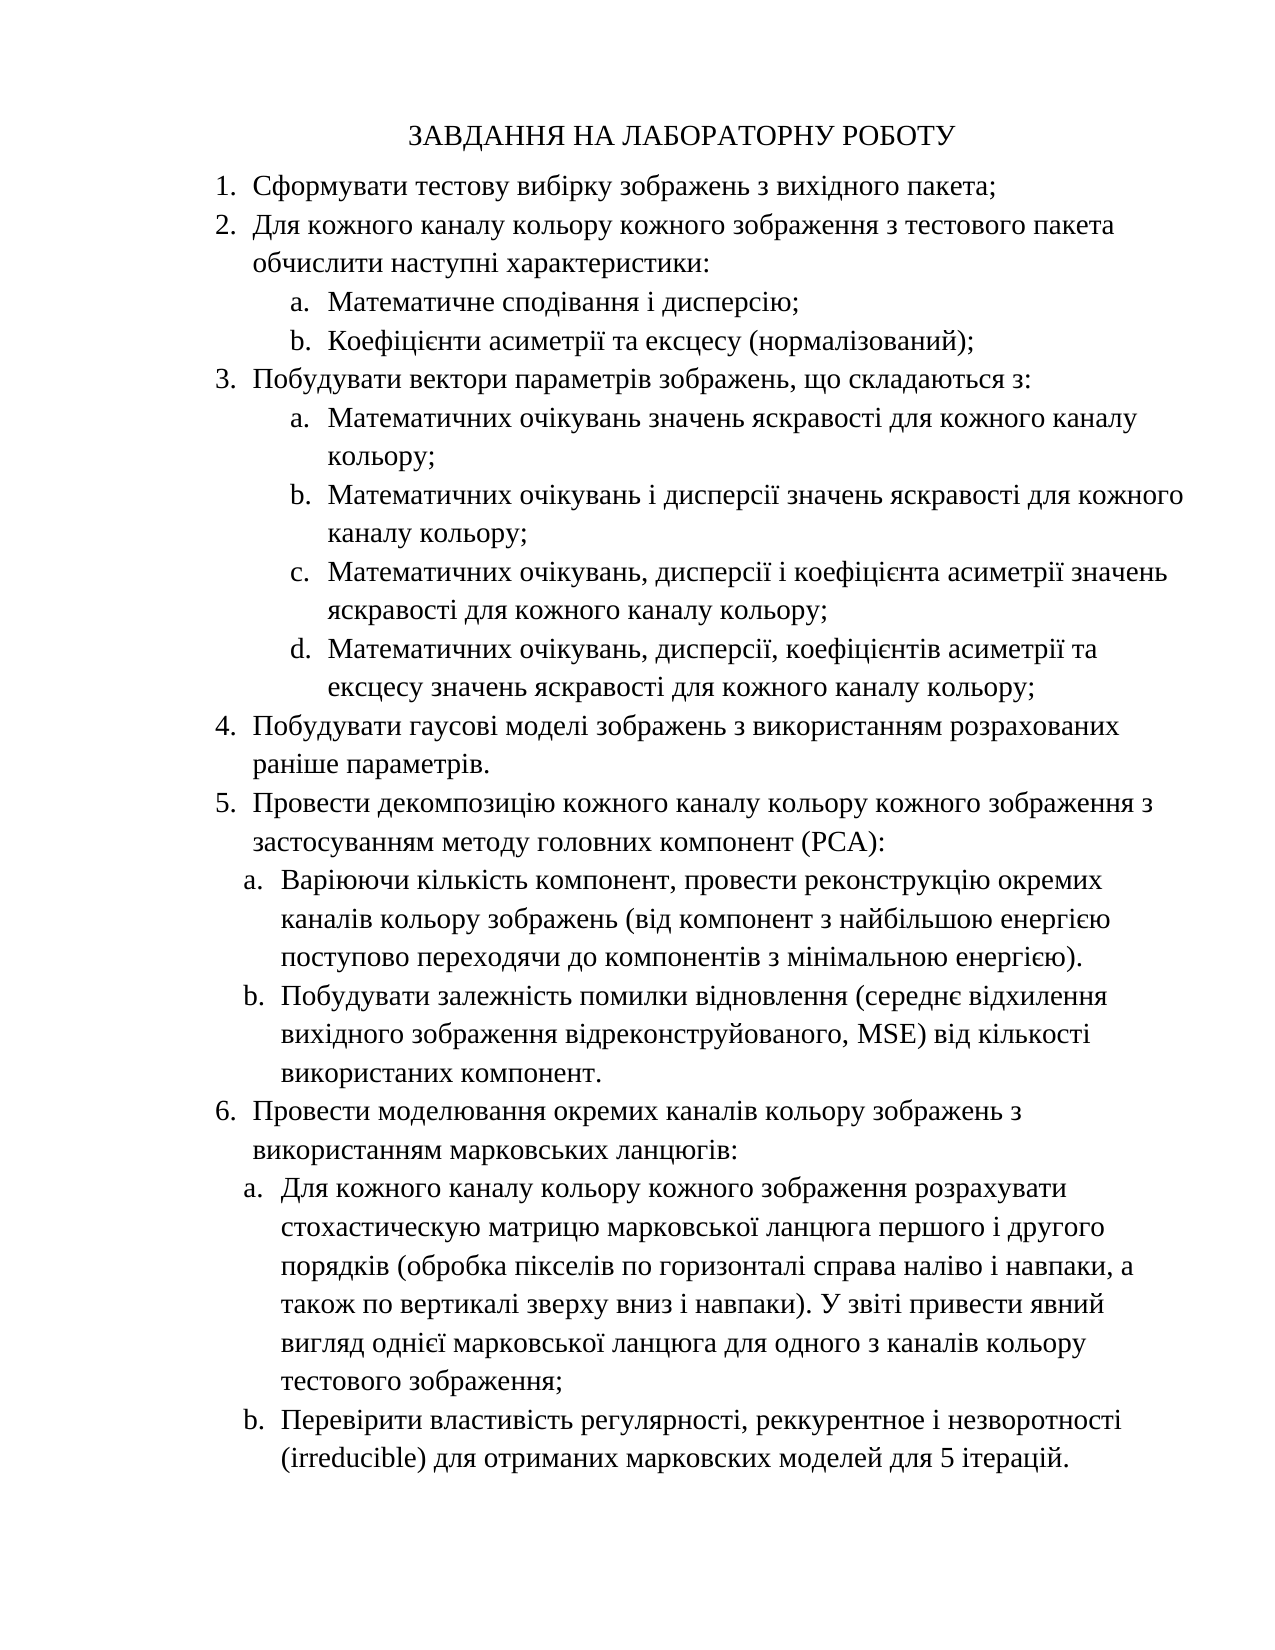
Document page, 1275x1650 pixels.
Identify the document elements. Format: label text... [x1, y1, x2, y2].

subtitle ЗАВДАННЯ НА ЛАБОРАТОРНУ РОБОТУ [177, 118, 1186, 152]
list Коефіцієнти асиметрії та ексцесу (нормалізований); [290, 323, 1186, 356]
list Варіюючи кількість компонент, провести реконструкцію окремих каналів кольору зображень (від компонент з найбільшою енергією поступово переходячи до компонентів з мінімальною енергією). [243, 862, 1186, 973]
list Математичних очікувань значень яскравості для кожного каналу кольору; [290, 400, 1186, 472]
list Провести моделювання окремих каналів кольору зображень з використанням марковських ланцюгів: [215, 1093, 1186, 1166]
list Побудувати гаусові моделі зображень з використанням розрахованих раніше параметрів. [215, 708, 1186, 780]
list Перевірити властивість регулярності, реккурентное і незворотності (irreducible) для отриманих марковских моделей для 5 ітерацій. [243, 1402, 1186, 1474]
list Побудувати залежність помилки відновлення (середнє відхилення вихідного зображення відреконструйованого, MSE) від кількості використаних компонент. [243, 978, 1186, 1088]
list Математичних очікувань і дисперсії значень яскравості для кожного каналу кольору; [290, 477, 1186, 549]
list Для кожного каналу кольору кожного зображення з тестового пакета обчислити наступні характеристики: [215, 207, 1186, 279]
list Для кожного каналу кольору кожного зображення розрахувати стохастическую матрицю марковської ланцюга першого і другого порядків (обробка пікселів по горизонталі справа наліво і навпаки, а також по вертикалі зверху вниз і навпаки). У звіті привести явний вигляд однієї марковської ланцюга для одного з каналів кольору тестового зображення; [243, 1171, 1186, 1397]
list Математичне сподівання і дисперсію; [290, 284, 1186, 318]
list Математичних очікувань, дисперсії, коефіцієнтів асиметрії та ексцесу значень яскравості для кожного каналу кольору; [290, 631, 1186, 703]
list Побудувати вектори параметрів зображень, що складаються з: [215, 361, 1186, 395]
list Сформувати тестову вибірку зображень з вихідного пакета; [215, 168, 1186, 202]
list Математичних очікувань, дисперсії і коефіцієнта асиметрії значень яскравості для кожного каналу кольору; [290, 554, 1186, 626]
list Провести декомпозицію кожного каналу кольору кожного зображення з застосуванням методу головних компонент (PCA): [215, 785, 1186, 857]
